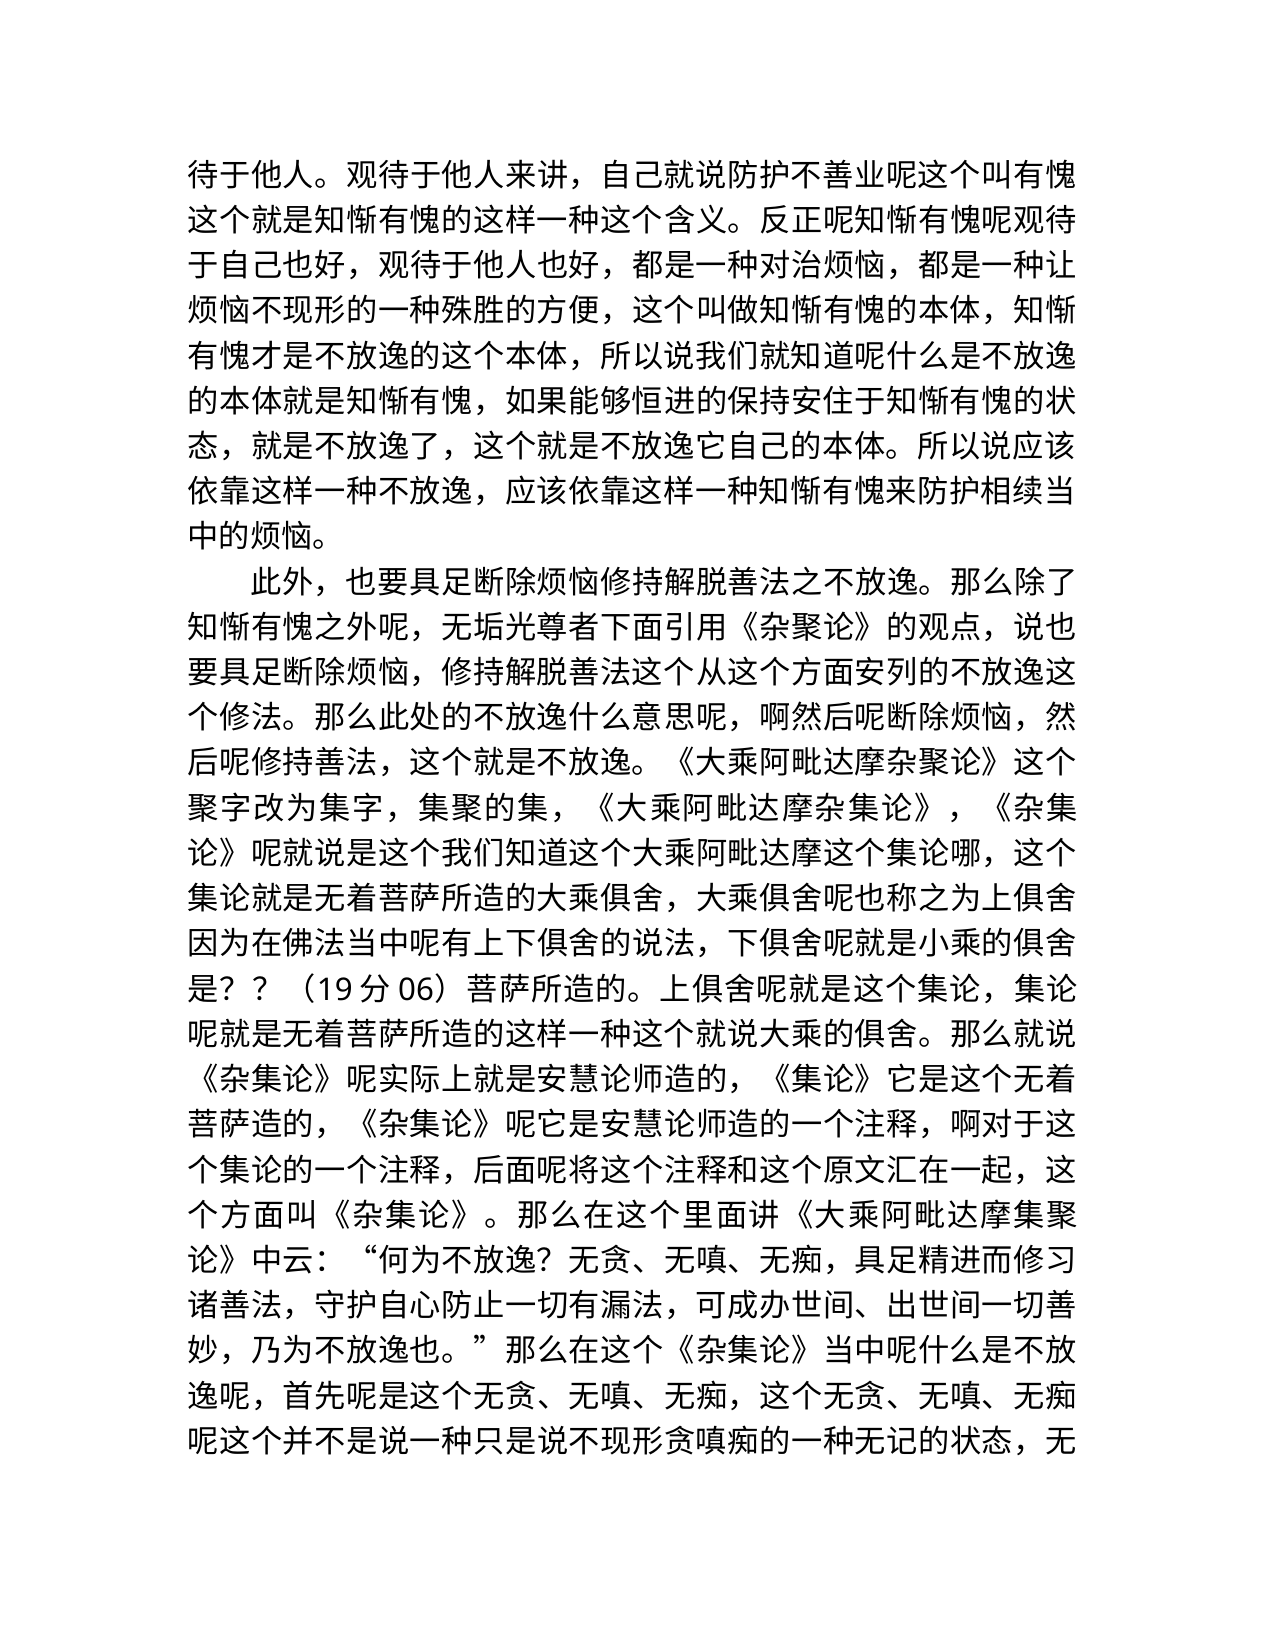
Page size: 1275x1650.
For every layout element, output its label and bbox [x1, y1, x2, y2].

text [187, 557, 1079, 1461]
text [187, 150, 1079, 557]
